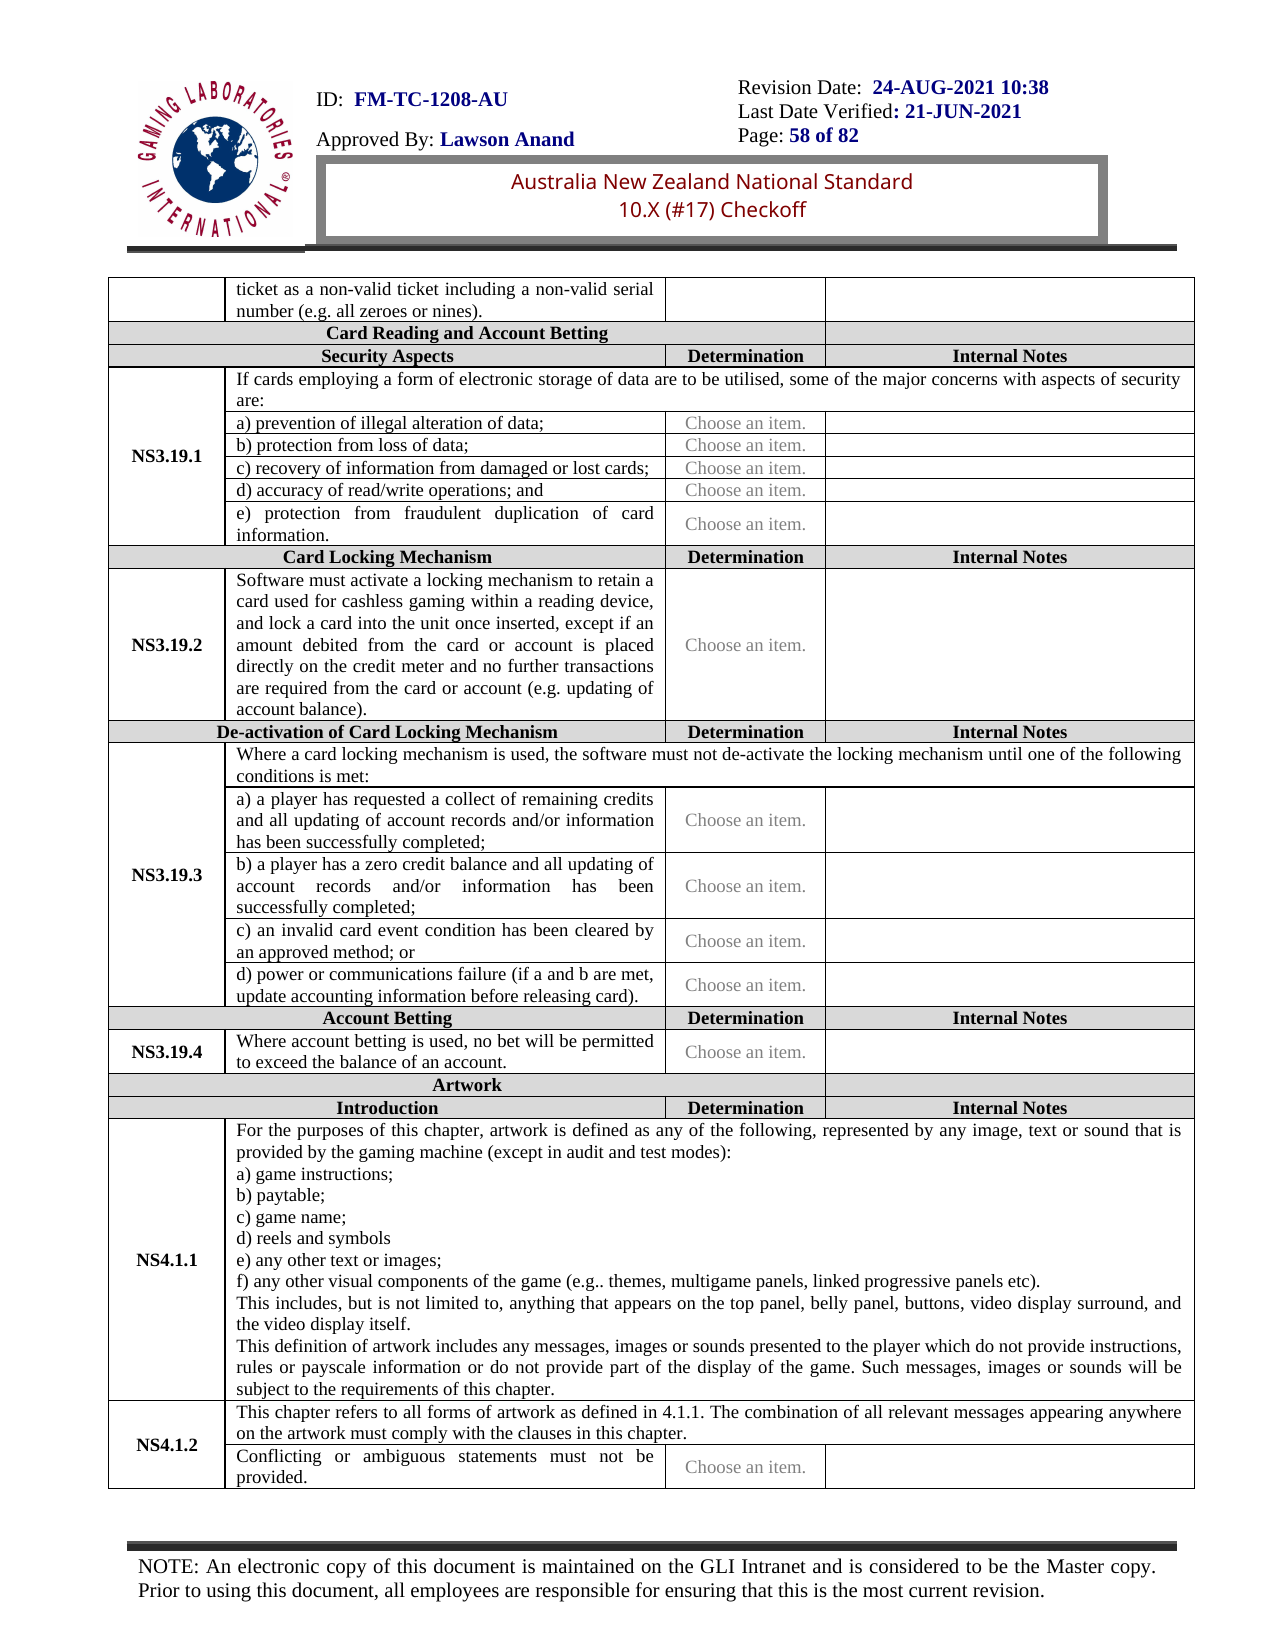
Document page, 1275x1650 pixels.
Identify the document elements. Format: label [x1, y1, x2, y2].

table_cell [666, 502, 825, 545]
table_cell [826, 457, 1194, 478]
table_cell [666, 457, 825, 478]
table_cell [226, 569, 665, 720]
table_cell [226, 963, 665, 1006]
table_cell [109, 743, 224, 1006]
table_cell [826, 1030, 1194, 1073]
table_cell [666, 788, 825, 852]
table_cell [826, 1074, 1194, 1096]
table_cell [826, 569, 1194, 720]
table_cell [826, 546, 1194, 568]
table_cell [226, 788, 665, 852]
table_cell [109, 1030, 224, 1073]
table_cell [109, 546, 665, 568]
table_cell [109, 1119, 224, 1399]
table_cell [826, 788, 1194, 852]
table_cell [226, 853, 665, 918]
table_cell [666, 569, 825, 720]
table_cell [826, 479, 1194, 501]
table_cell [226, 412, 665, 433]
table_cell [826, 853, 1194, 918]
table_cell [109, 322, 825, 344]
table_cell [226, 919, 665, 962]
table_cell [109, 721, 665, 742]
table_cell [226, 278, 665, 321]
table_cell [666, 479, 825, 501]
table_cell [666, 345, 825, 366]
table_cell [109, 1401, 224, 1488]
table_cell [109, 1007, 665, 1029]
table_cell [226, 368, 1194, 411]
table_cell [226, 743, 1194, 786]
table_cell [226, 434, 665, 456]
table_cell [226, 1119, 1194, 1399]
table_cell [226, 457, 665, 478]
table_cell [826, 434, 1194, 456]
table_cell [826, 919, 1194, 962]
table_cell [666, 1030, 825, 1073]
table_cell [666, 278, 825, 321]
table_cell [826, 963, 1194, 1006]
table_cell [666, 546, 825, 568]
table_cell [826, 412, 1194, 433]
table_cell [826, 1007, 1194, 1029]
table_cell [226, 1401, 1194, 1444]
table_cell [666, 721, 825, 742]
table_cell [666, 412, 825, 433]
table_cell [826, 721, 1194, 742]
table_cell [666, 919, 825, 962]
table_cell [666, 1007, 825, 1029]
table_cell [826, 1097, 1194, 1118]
picture [137, 81, 293, 237]
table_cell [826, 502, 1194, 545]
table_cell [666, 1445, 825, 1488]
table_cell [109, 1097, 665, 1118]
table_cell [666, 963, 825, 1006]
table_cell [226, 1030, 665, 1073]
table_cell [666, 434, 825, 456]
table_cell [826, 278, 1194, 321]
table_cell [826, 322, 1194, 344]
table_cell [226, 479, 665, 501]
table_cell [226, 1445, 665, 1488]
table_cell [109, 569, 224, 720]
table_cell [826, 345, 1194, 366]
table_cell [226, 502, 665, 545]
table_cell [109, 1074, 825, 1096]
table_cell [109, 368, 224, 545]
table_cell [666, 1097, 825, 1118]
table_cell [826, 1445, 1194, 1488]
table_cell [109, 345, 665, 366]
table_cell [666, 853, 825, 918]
